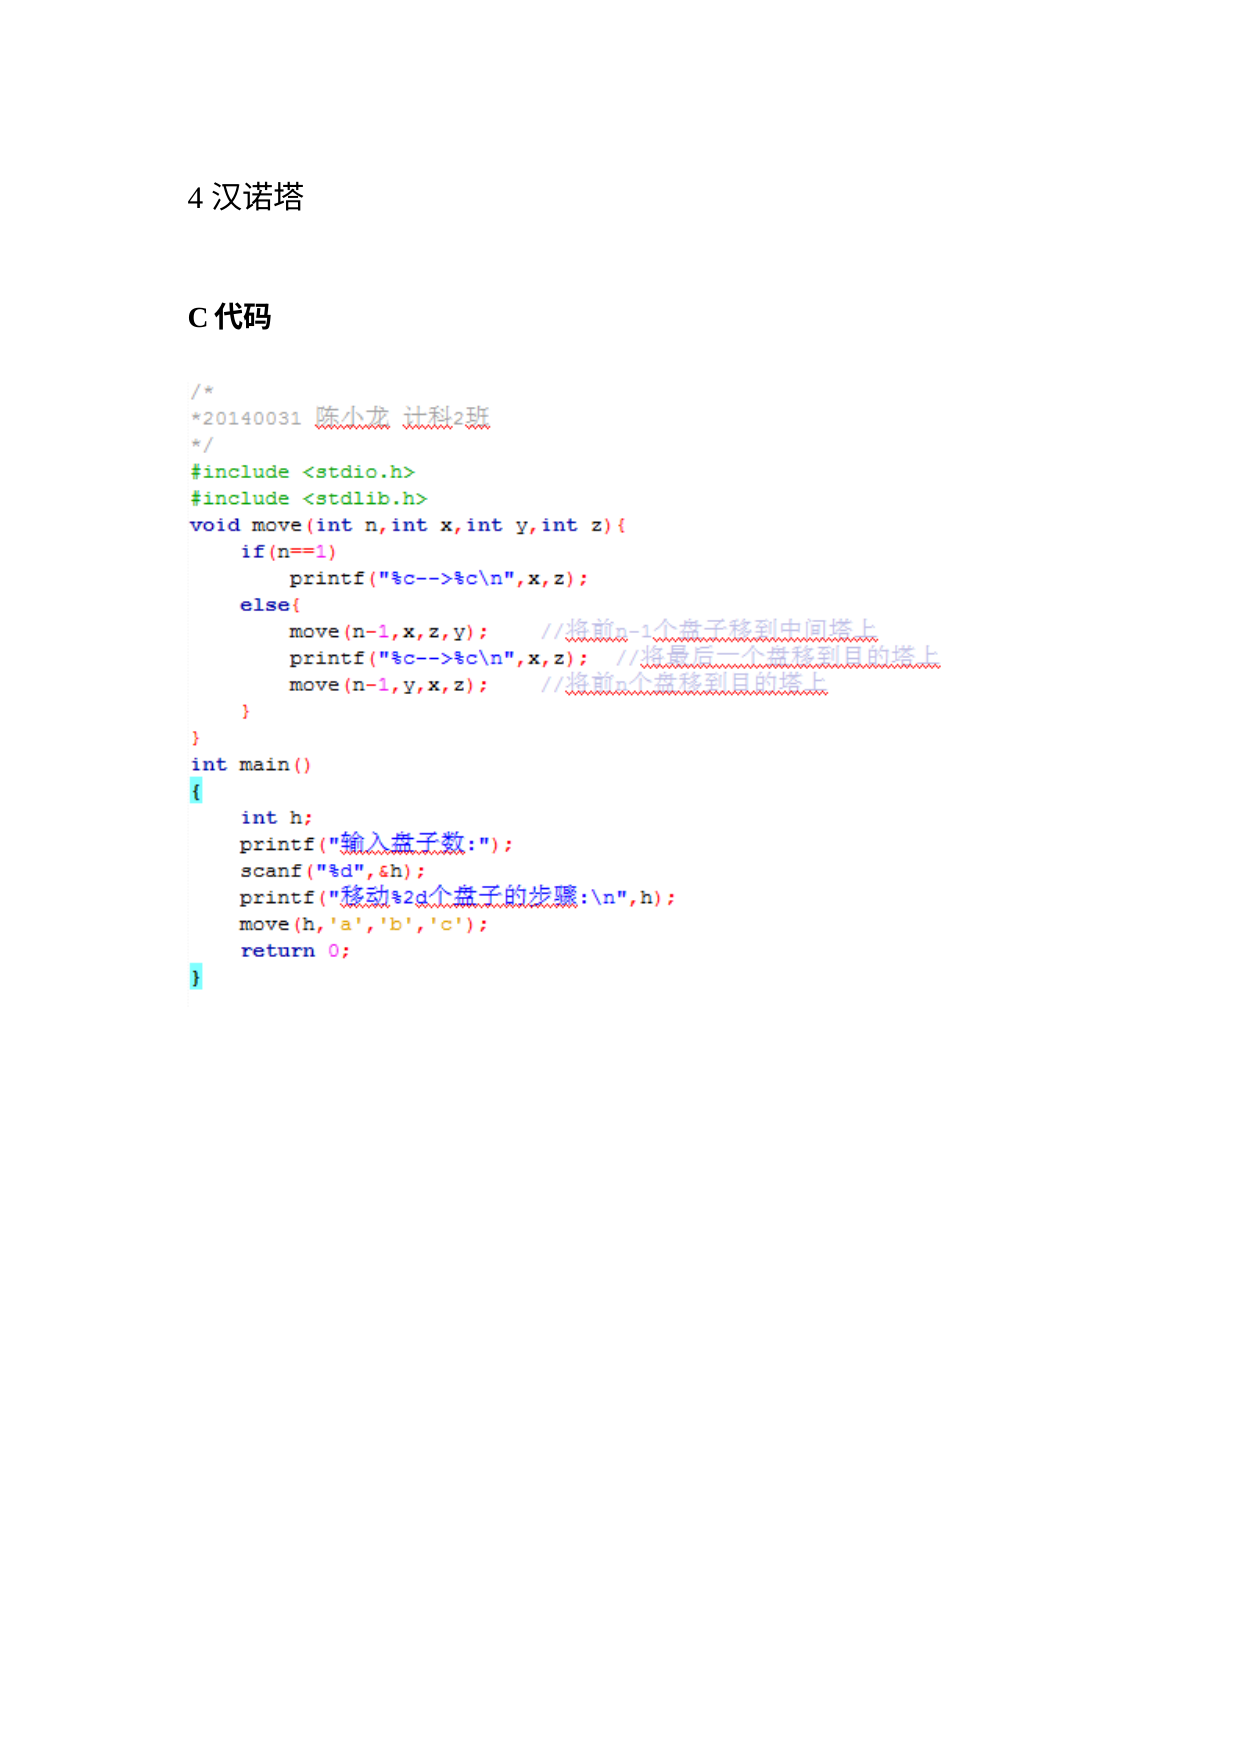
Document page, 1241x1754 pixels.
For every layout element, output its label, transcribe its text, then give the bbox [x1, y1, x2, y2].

subtitle 4 汉诺塔 [187, 162, 1053, 227]
picture [187, 381, 955, 1007]
subtitle C代码 [187, 283, 1053, 348]
